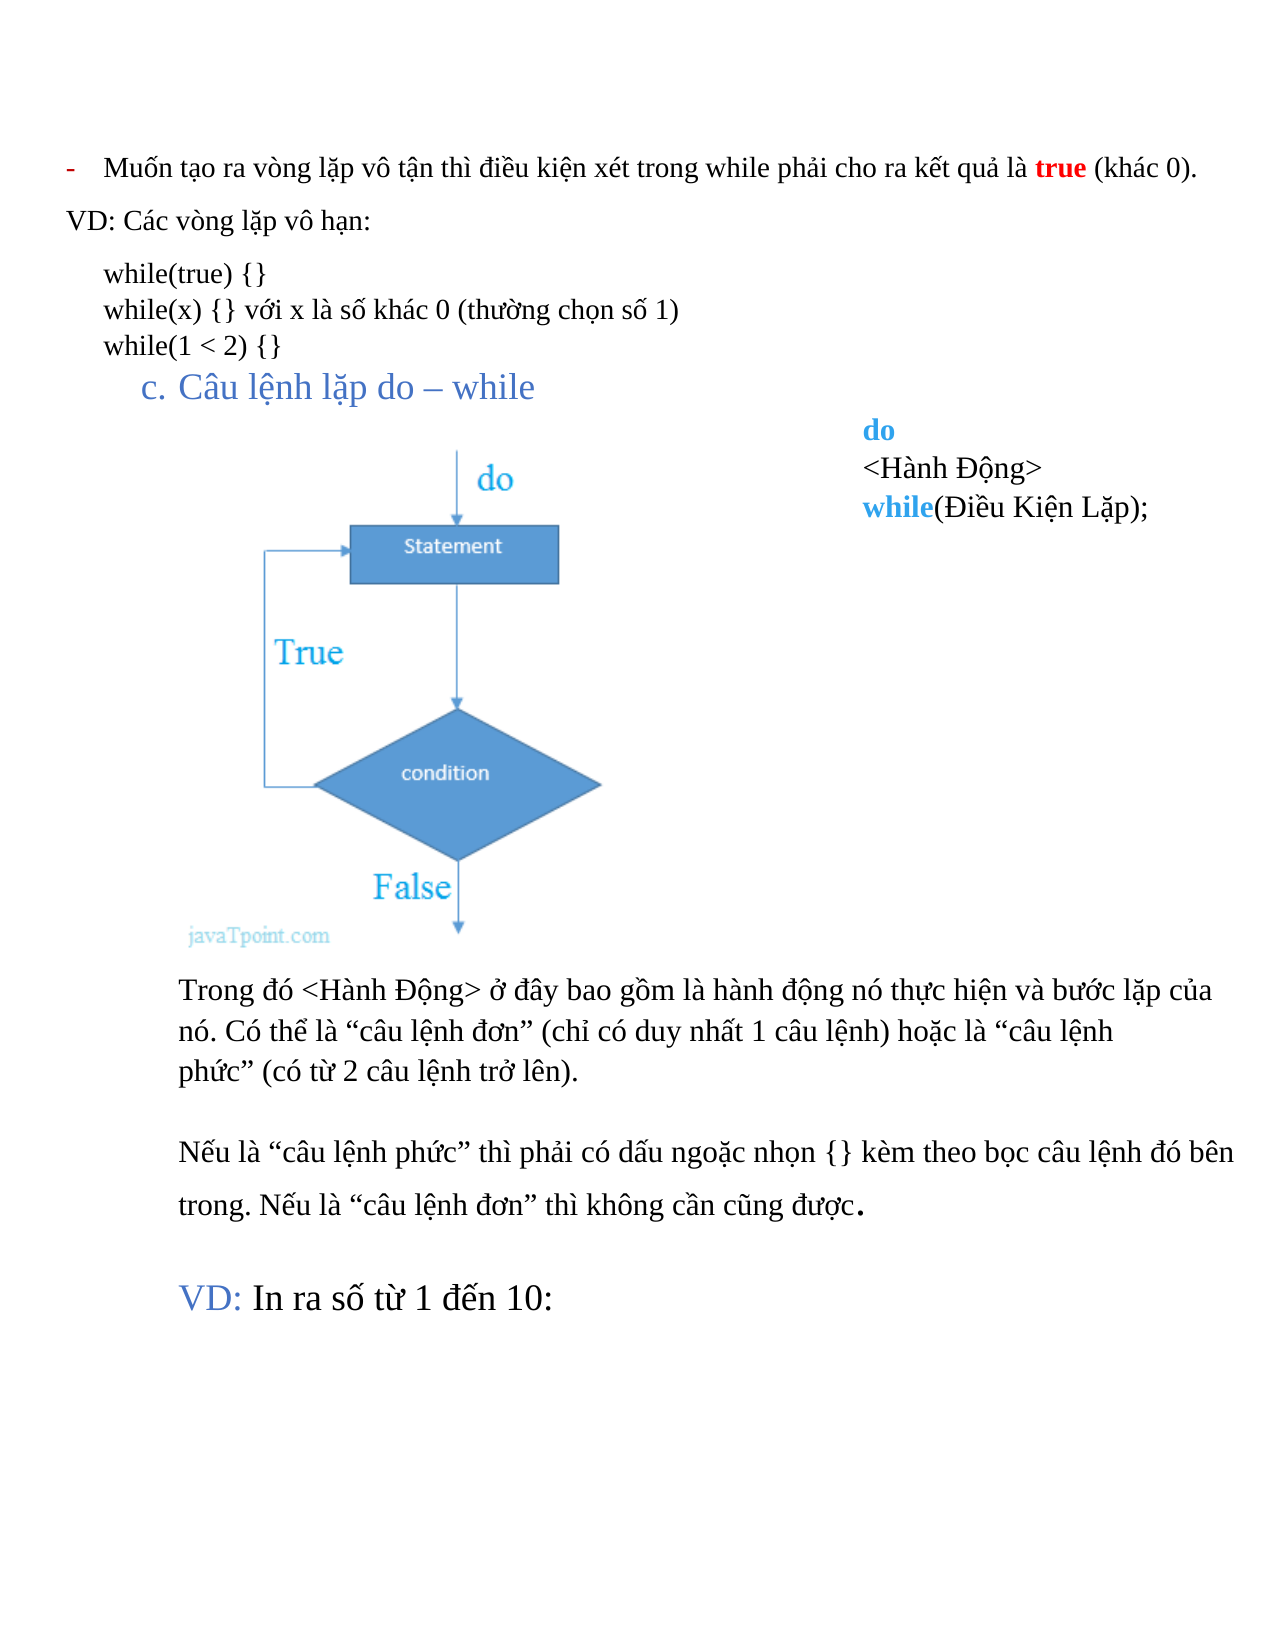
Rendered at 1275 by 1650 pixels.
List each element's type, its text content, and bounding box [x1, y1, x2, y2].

list VD: In ra số từ 1 đến 10: [178, 1275, 1237, 1318]
picture [178, 411, 694, 965]
list do <Hành Động> while(Điều Kiện Lặp); [694, 411, 1237, 524]
list Câu lệnh lặp do – while [141, 364, 1237, 407]
list Nếu là “câu lệnh phức” thì phải có dấu ngoặc nhọn {} kèm theo bọc câu lệnh đó bên trong. Nếu là “câu lệnh đơn” thì không cần cũng được. [178, 1091, 1237, 1224]
list Muốn tạo ra vòng lặp vô tận thì điều kiện xét trong while phải cho ra kết quả là true (khác 0). [66, 150, 1237, 183]
list while(true) {} while(x) {} với x là số khác 0 (thường chọn số 1) while(1 < 2) {} [103, 256, 1237, 362]
list Trong đó <Hành Động> ở đây bao gồm là hành động nó thực hiện và bước lặp của nó. Có thể là “câu lệnh đơn” (chỉ có duy nhất 1 câu lệnh) hoặc là “câu lệnh phức” (có từ 2 câu lệnh trở lên). [178, 527, 1237, 1088]
text VD: Các vòng lặp vô hạn: [66, 203, 1237, 237]
